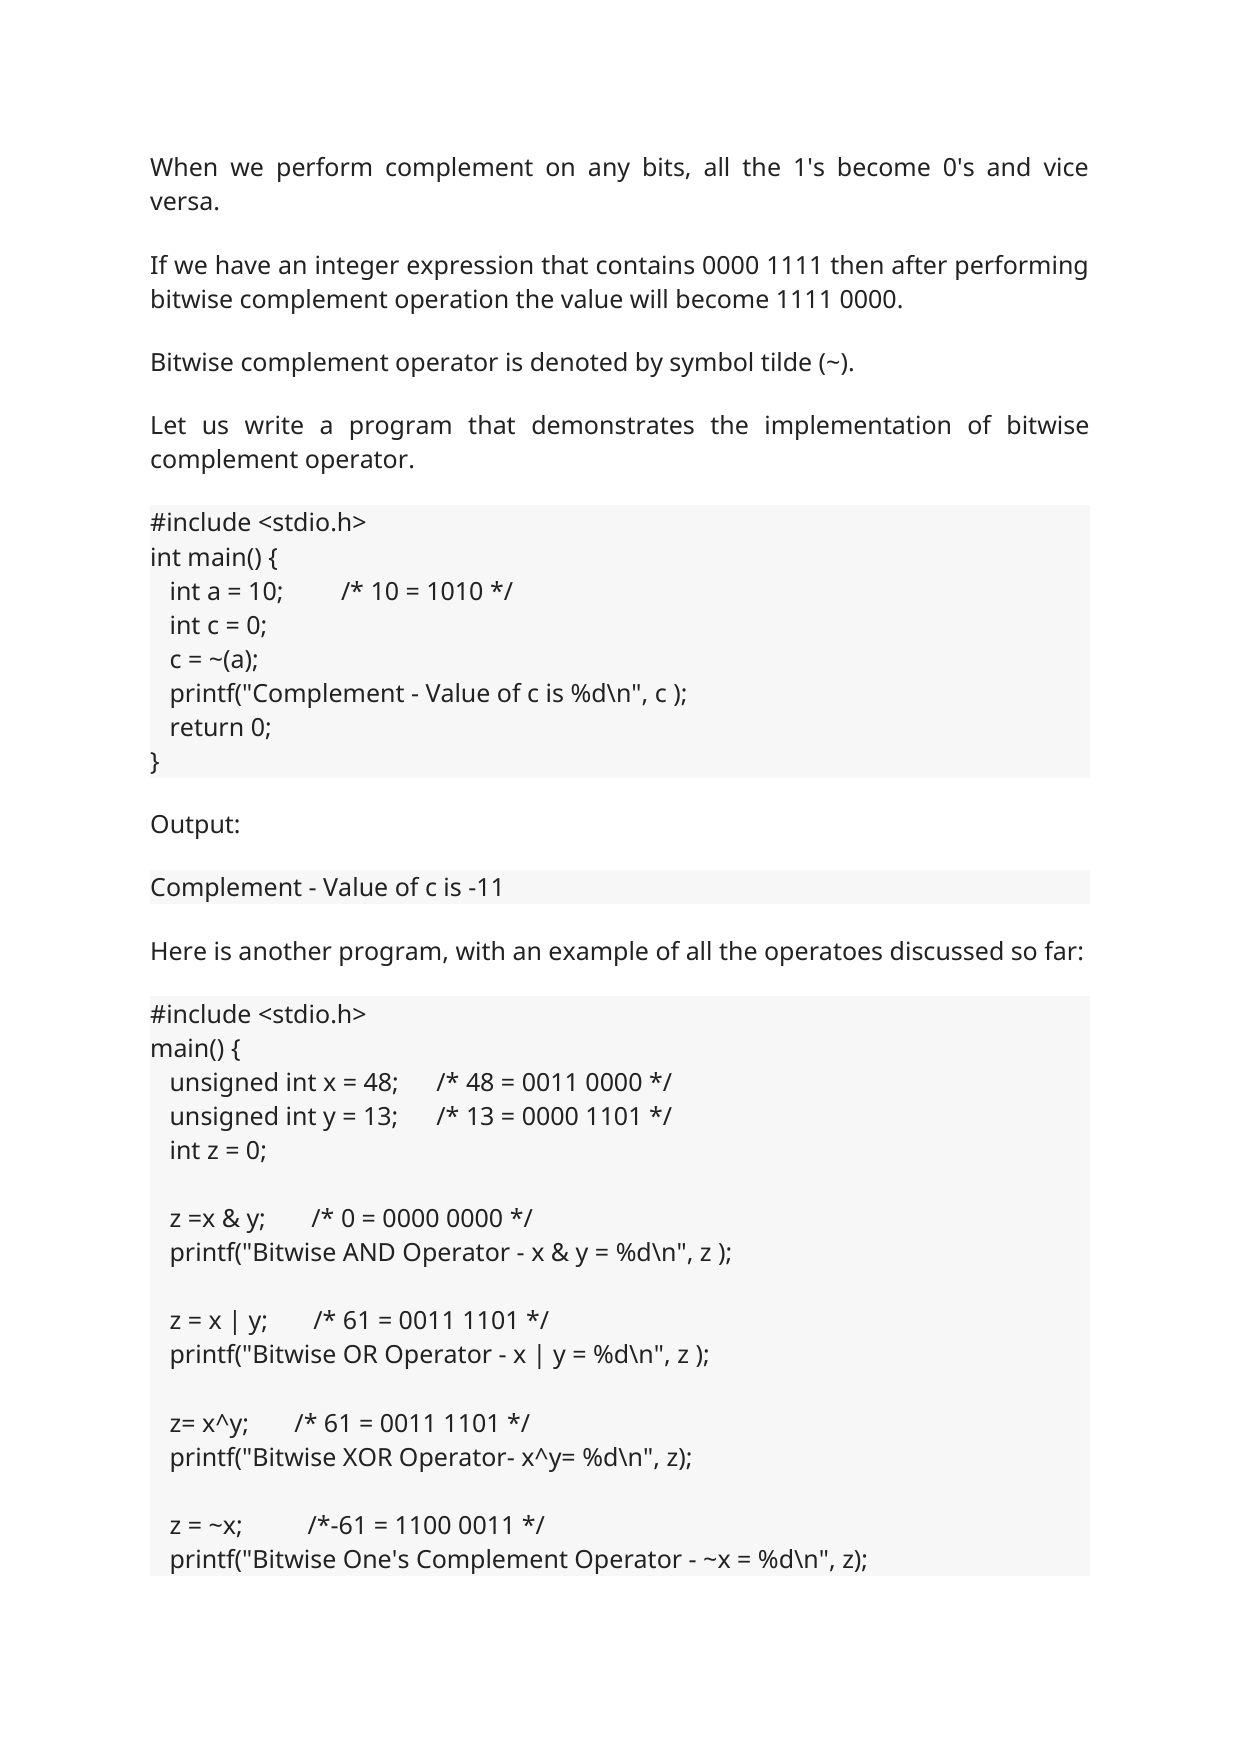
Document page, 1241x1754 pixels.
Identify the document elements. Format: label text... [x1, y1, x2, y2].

text If we have an integer expression that contains 0000 1111 then after performing bitwise complement operation the value will become 1111 0000. [150, 247, 1090, 315]
text #include <stdio.h> [150, 996, 1090, 1031]
text printf("Bitwise OR Operator - x | y = %d\n", z ); [150, 1337, 1090, 1371]
text c = ~(a); [150, 641, 1090, 675]
text } [150, 743, 1090, 778]
text printf("Bitwise XOR Operator- x^y= %d\n", z); [150, 1439, 1090, 1473]
text z =x & y; /* 0 = 0000 0000 */ [150, 1201, 1090, 1235]
text z = x | y; /* 61 = 0011 1101 */ [150, 1303, 1090, 1337]
text Output: [150, 807, 1090, 841]
text printf("Bitwise One's Complement Operator - ~x = %d\n", z); [150, 1541, 1090, 1576]
text printf("Bitwise AND Operator - x & y = %d\n", z ); [150, 1235, 1090, 1269]
text int z = 0; [150, 1133, 1090, 1167]
text Bitwise complement operator is denoted by symbol tilde (~). [150, 344, 1090, 379]
text #include <stdio.h> [150, 505, 1090, 539]
text z= x^y; /* 61 = 0011 1101 */ [150, 1405, 1090, 1439]
text return 0; [150, 709, 1090, 743]
text int c = 0; [150, 607, 1090, 641]
text unsigned int x = 48; /* 48 = 0011 0000 */ [150, 1064, 1090, 1099]
text int a = 10; /* 10 = 1010 */ [150, 573, 1090, 607]
text Complement - Value of c is -11 [150, 870, 1090, 904]
text printf("Complement - Value of c is %d\n", c ); [150, 675, 1090, 709]
text Here is another program, with an example of all the operatoes discussed so far: [150, 933, 1090, 967]
text main() { [150, 1031, 1090, 1064]
text Let us write a program that demonstrates the implementation of bitwise complement operator. [150, 408, 1090, 476]
text int main() { [150, 539, 1090, 573]
text z = ~x; /*-61 = 1100 0011 */ [150, 1507, 1090, 1541]
text When we perform complement on any bits, all the 1's become 0's and vice versa. [150, 150, 1090, 218]
text unsigned int y = 13; /* 13 = 0000 1101 */ [150, 1099, 1090, 1133]
